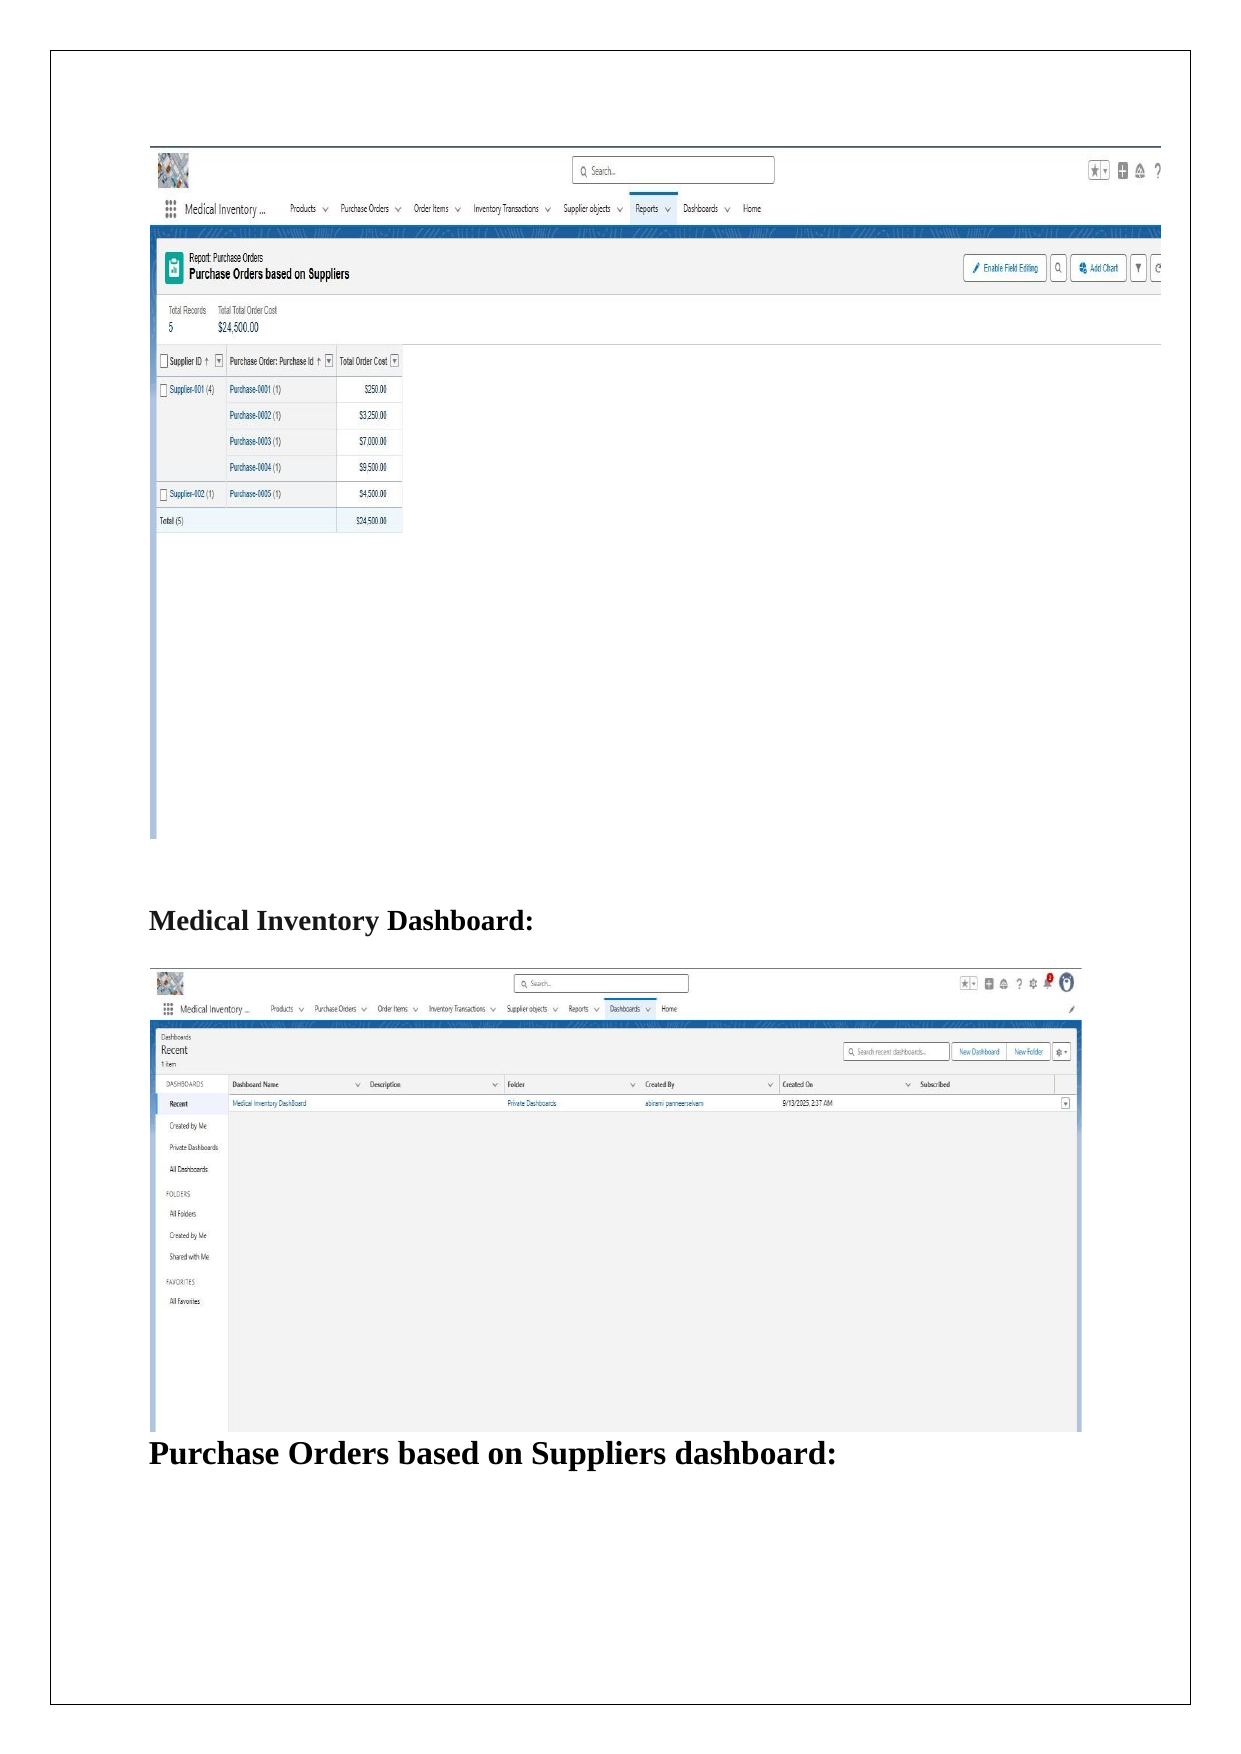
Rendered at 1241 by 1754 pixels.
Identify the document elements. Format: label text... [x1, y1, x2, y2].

text Medical Inventory Dashboard: [148, 903, 1157, 936]
picture [150, 968, 1082, 1432]
text Purchase Orders based on Suppliers dashboard: [148, 1434, 1157, 1472]
picture [150, 146, 1161, 839]
